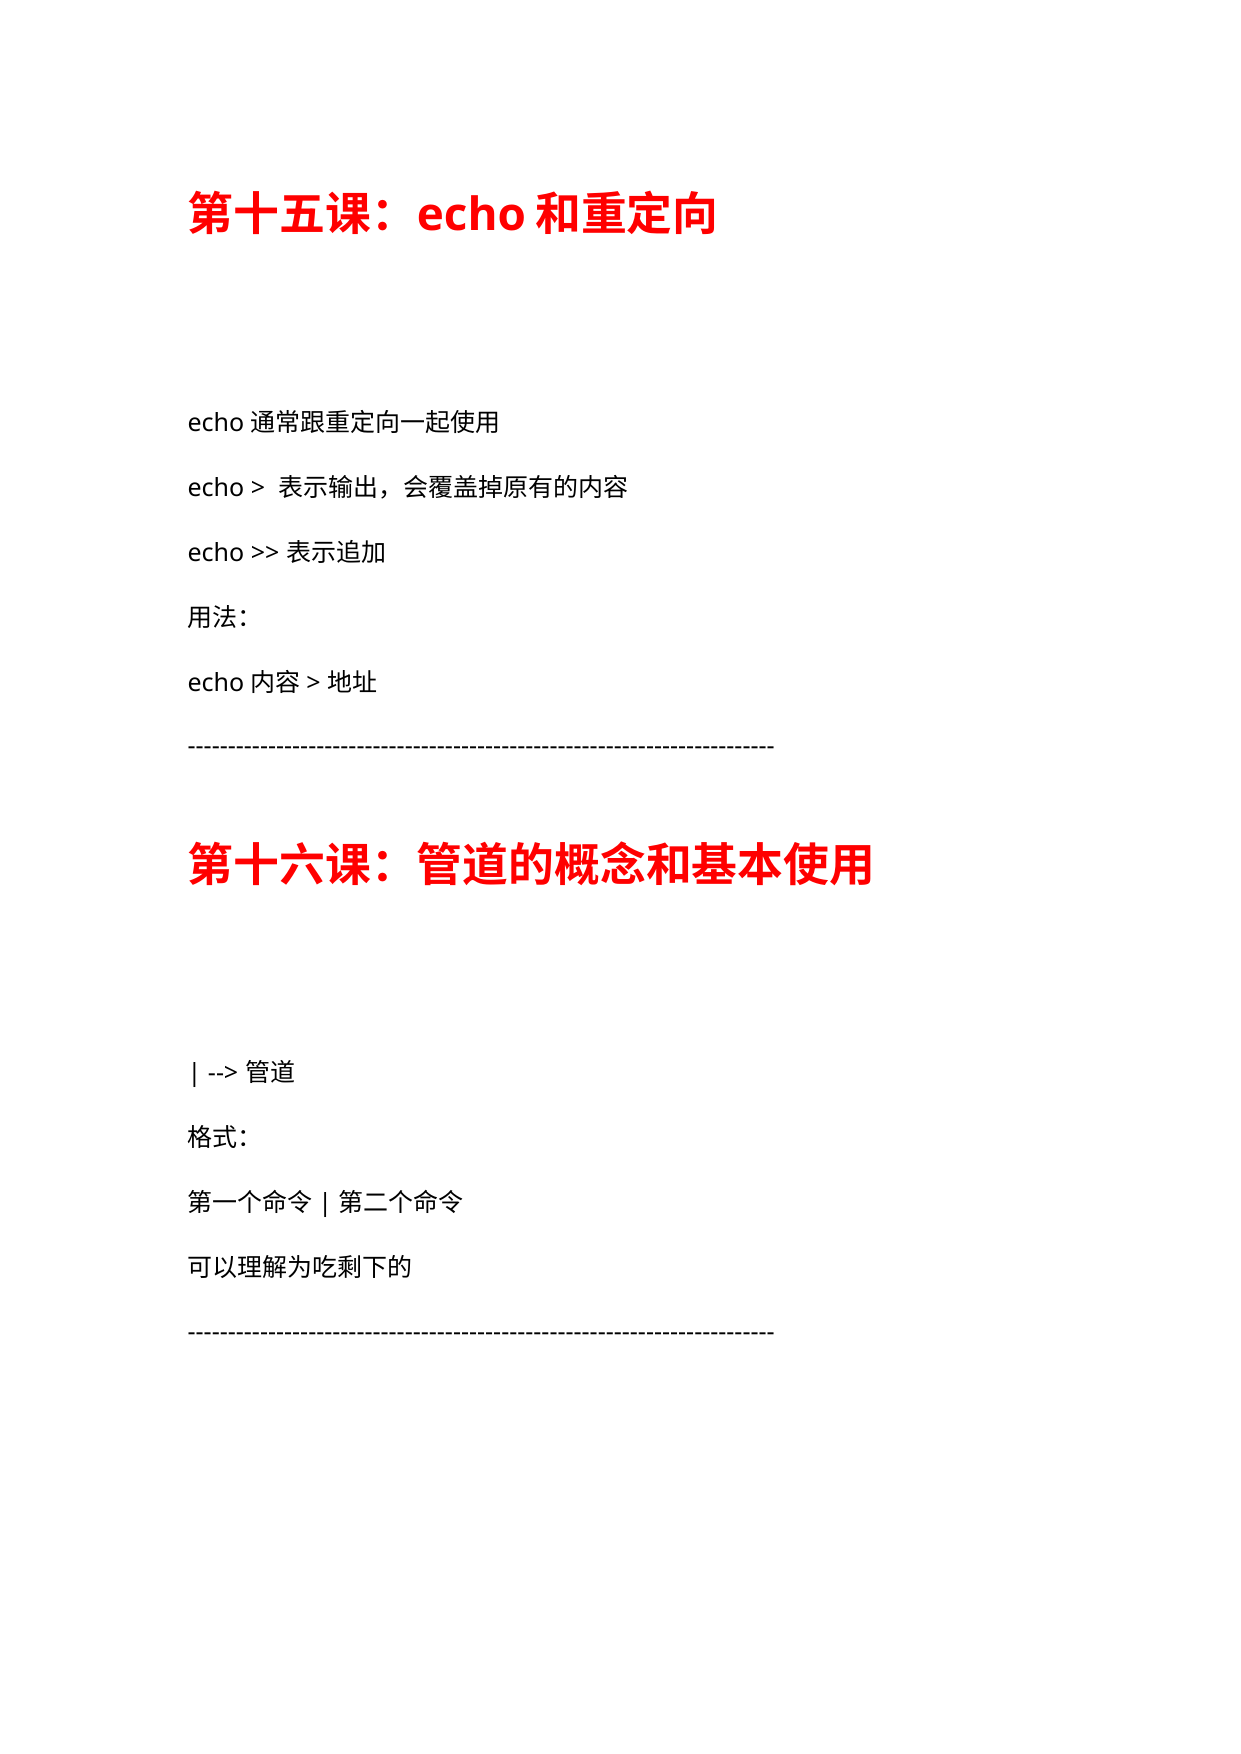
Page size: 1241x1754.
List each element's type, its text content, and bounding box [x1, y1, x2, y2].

text echo >> 表示追加 [187, 518, 1053, 583]
text ------------------------------------------------------------------------- [187, 1298, 1053, 1363]
text 格式： [187, 1103, 1053, 1168]
text 可以理解为吃剩下的 [187, 1233, 1053, 1298]
text echo > 表示输出，会覆盖掉原有的内容 [187, 453, 1053, 518]
text echo 内容 > 地址 [187, 648, 1053, 713]
subtitle 第十五课：echo和重定向 [187, 162, 1053, 259]
text 用法： [187, 583, 1053, 648]
text echo 通常跟重定向一起使用 [187, 388, 1053, 453]
text 第一个命令 | 第二个命令 [187, 1168, 1053, 1233]
text | --> 管道 [187, 1038, 1053, 1103]
text ------------------------------------------------------------------------- [187, 713, 1053, 778]
subtitle 第十六课：管道的概念和基本使用 [187, 813, 1053, 911]
